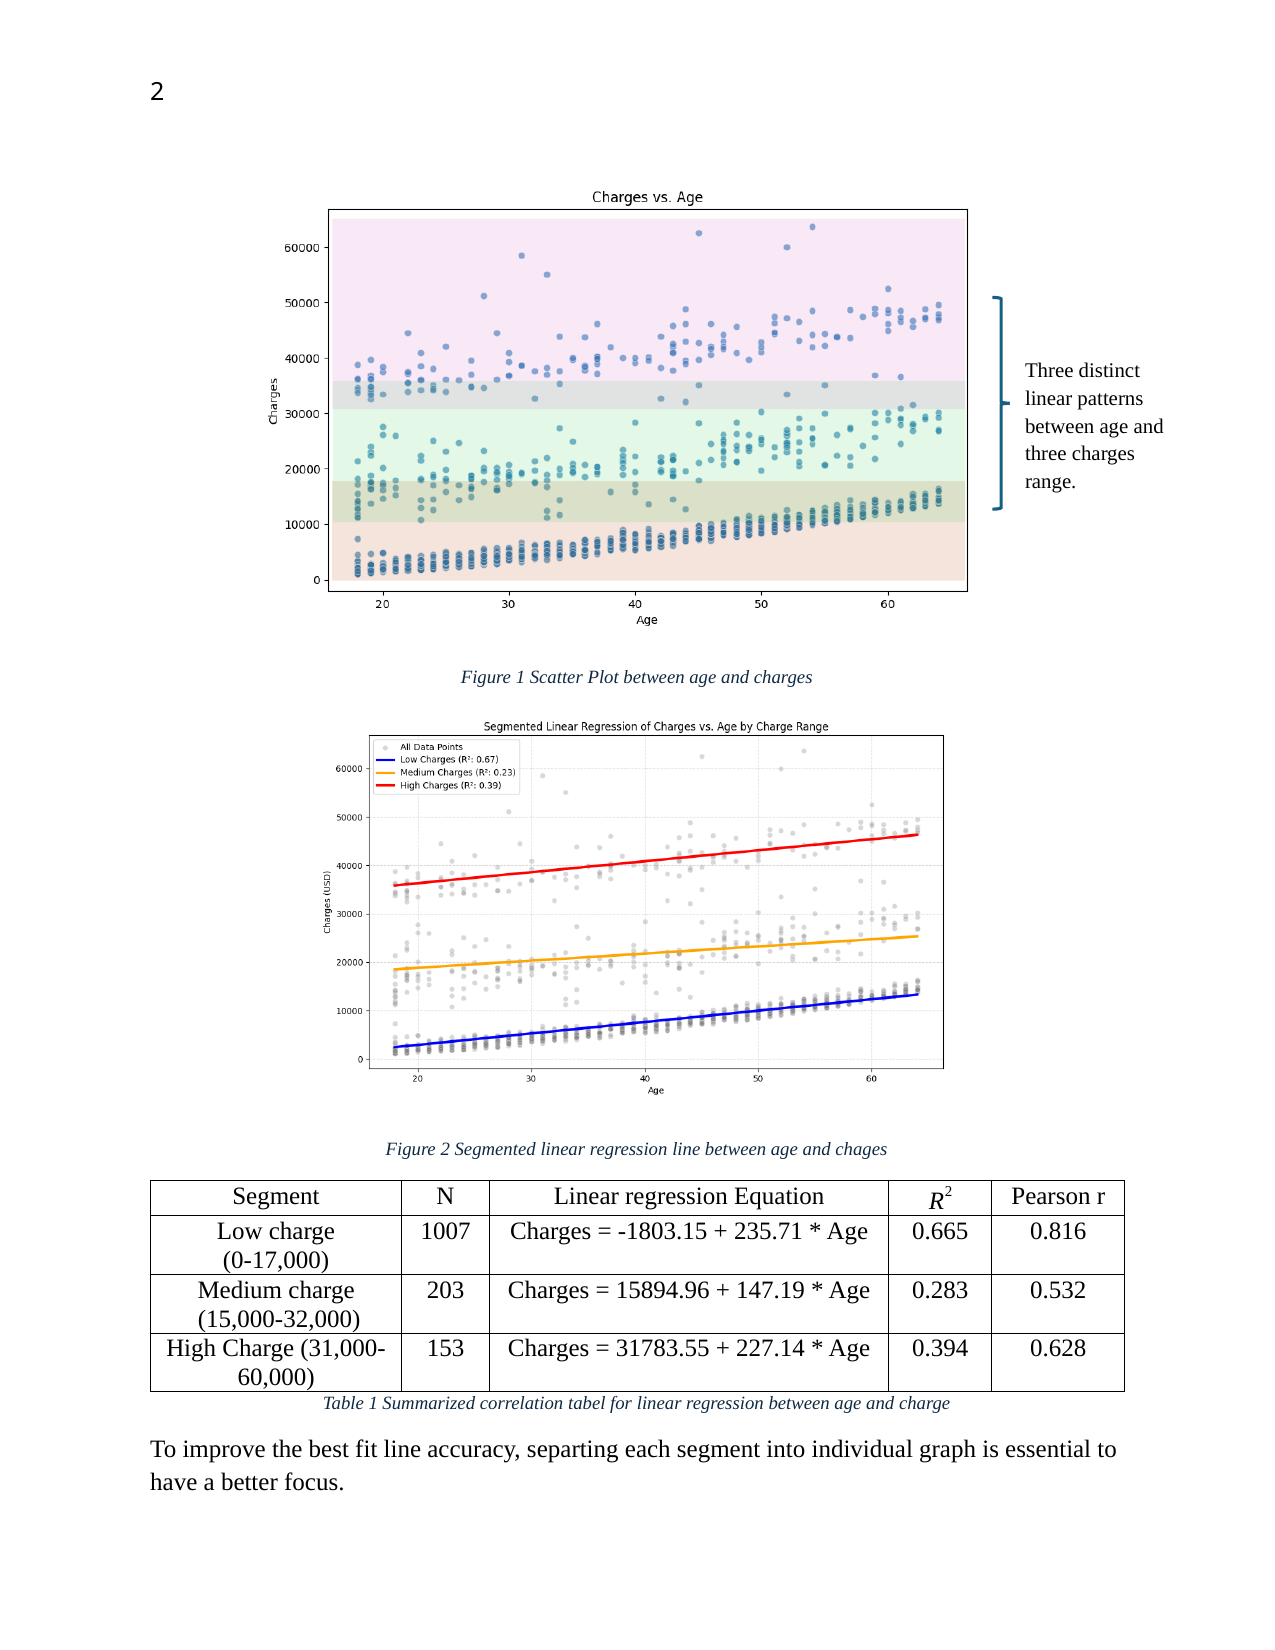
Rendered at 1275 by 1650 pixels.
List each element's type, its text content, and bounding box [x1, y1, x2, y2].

table_cell 0.532 [992, 1275, 1124, 1332]
text Figure 2 Segmented linear regression line between age and chages [150, 1138, 1125, 1159]
table_header Pearson r [992, 1181, 1124, 1215]
table_header Segment [151, 1181, 401, 1215]
table_cell 153 [402, 1334, 489, 1391]
table_header Linear regression Equation [490, 1181, 888, 1215]
picture [225, 150, 1049, 645]
table_cell Medium charge (15,000-32,000) [151, 1275, 401, 1332]
table_cell Charges = -1803.15 + 235.71 * Age [490, 1216, 888, 1274]
table_cell 0.665 [889, 1216, 991, 1274]
table_cell 0.816 [992, 1216, 1124, 1274]
table_header [889, 1181, 991, 1215]
text To improve the best fit line accuracy, separting each segment into individual graph is essential to have a better focus. [150, 1434, 1125, 1496]
text Figure 1 Scatter Plot between age and charges [150, 666, 1125, 687]
table_cell 203 [402, 1275, 489, 1332]
picture [307, 708, 968, 1116]
table_cell 1007 [402, 1216, 489, 1274]
text Table 1 Summarized correlation tabel for linear regression between age and charge [150, 1392, 1125, 1413]
table_cell Low charge (0-17,000) [151, 1216, 401, 1274]
table_cell 0.628 [992, 1334, 1124, 1391]
table_header N [402, 1181, 489, 1215]
table_cell Charges = 15894.96 + 147.19 * Age [490, 1275, 888, 1332]
table_cell Charges = 31783.55 + 227.14 * Age [490, 1334, 888, 1391]
table_cell 0.283 [889, 1275, 991, 1332]
table_cell High Charge (31,000-60,000) [151, 1334, 401, 1391]
table_cell 0.394 [889, 1334, 991, 1391]
